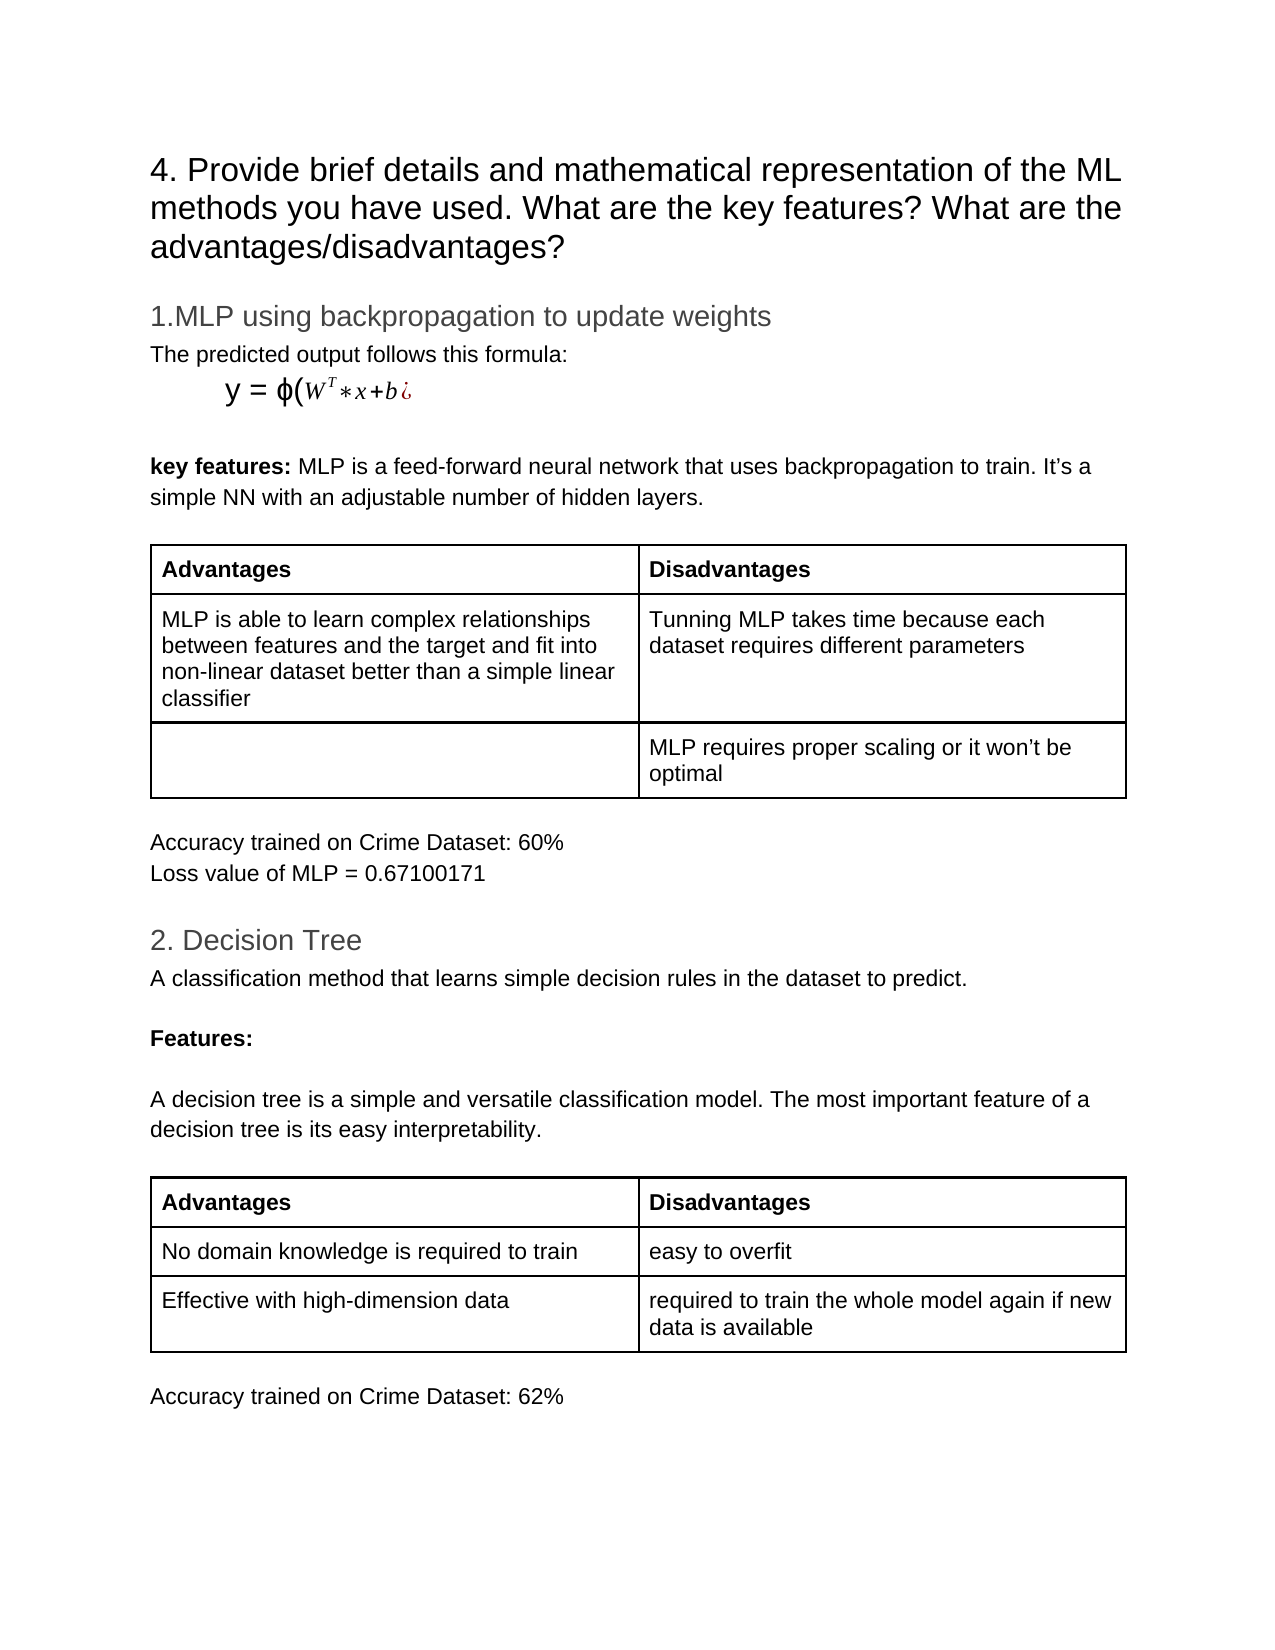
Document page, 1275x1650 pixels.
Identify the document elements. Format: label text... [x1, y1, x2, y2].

text Accuracy trained on Crime Dataset: 62% [150, 1383, 1125, 1409]
text Accuracy trained on Crime Dataset: 60% [150, 829, 1125, 856]
table_cell No domain knowledge is required to train [152, 1228, 638, 1275]
table_cell [152, 724, 638, 797]
table_cell MLP requires proper scaling or it won’t be optimal [640, 724, 1125, 797]
table_header Disadvantages [640, 546, 1125, 593]
text The predicted output follows this formula: [150, 341, 1125, 367]
table_cell easy to overfit [640, 1228, 1125, 1275]
table_cell required to train the whole model again if new data is available [640, 1277, 1125, 1351]
subtitle 2. Decision Tree [150, 923, 1125, 957]
subtitle 1.MLP using backpropagation to update weights [150, 299, 1125, 332]
text A decision tree is a simple and versatile classification model. The most important feature of a decision tree is its easy interpretability. [150, 1086, 1125, 1142]
text key features: MLP is a feed-forward neural network that uses backpropagation to train. It’s a simple NN with an adjustable number of hidden layers. [150, 453, 1125, 510]
text A classification method that learns simple decision rules in the dataset to predict. [150, 965, 1125, 991]
text Features: [150, 1025, 1125, 1052]
table_header Advantages [152, 1179, 638, 1226]
text Loss value of MLP = 0.67100171 [150, 859, 1125, 886]
table_cell Tunning MLP takes time because each dataset requires different parameters [640, 595, 1125, 721]
table_header Advantages [152, 546, 638, 593]
table_header Disadvantages [640, 1179, 1125, 1226]
table_cell MLP is able to learn complex relationships between features and the target and fit into non-linear dataset better than a simple linear classifier [152, 595, 638, 721]
text y = ɸ( [150, 371, 1125, 407]
table_cell Effective with high-dimension data [152, 1277, 638, 1351]
subtitle 4. Provide brief details and mathematical representation of the ML methods you have used. What are the key features? What are the advantages/disadvantages? [150, 150, 1125, 265]
